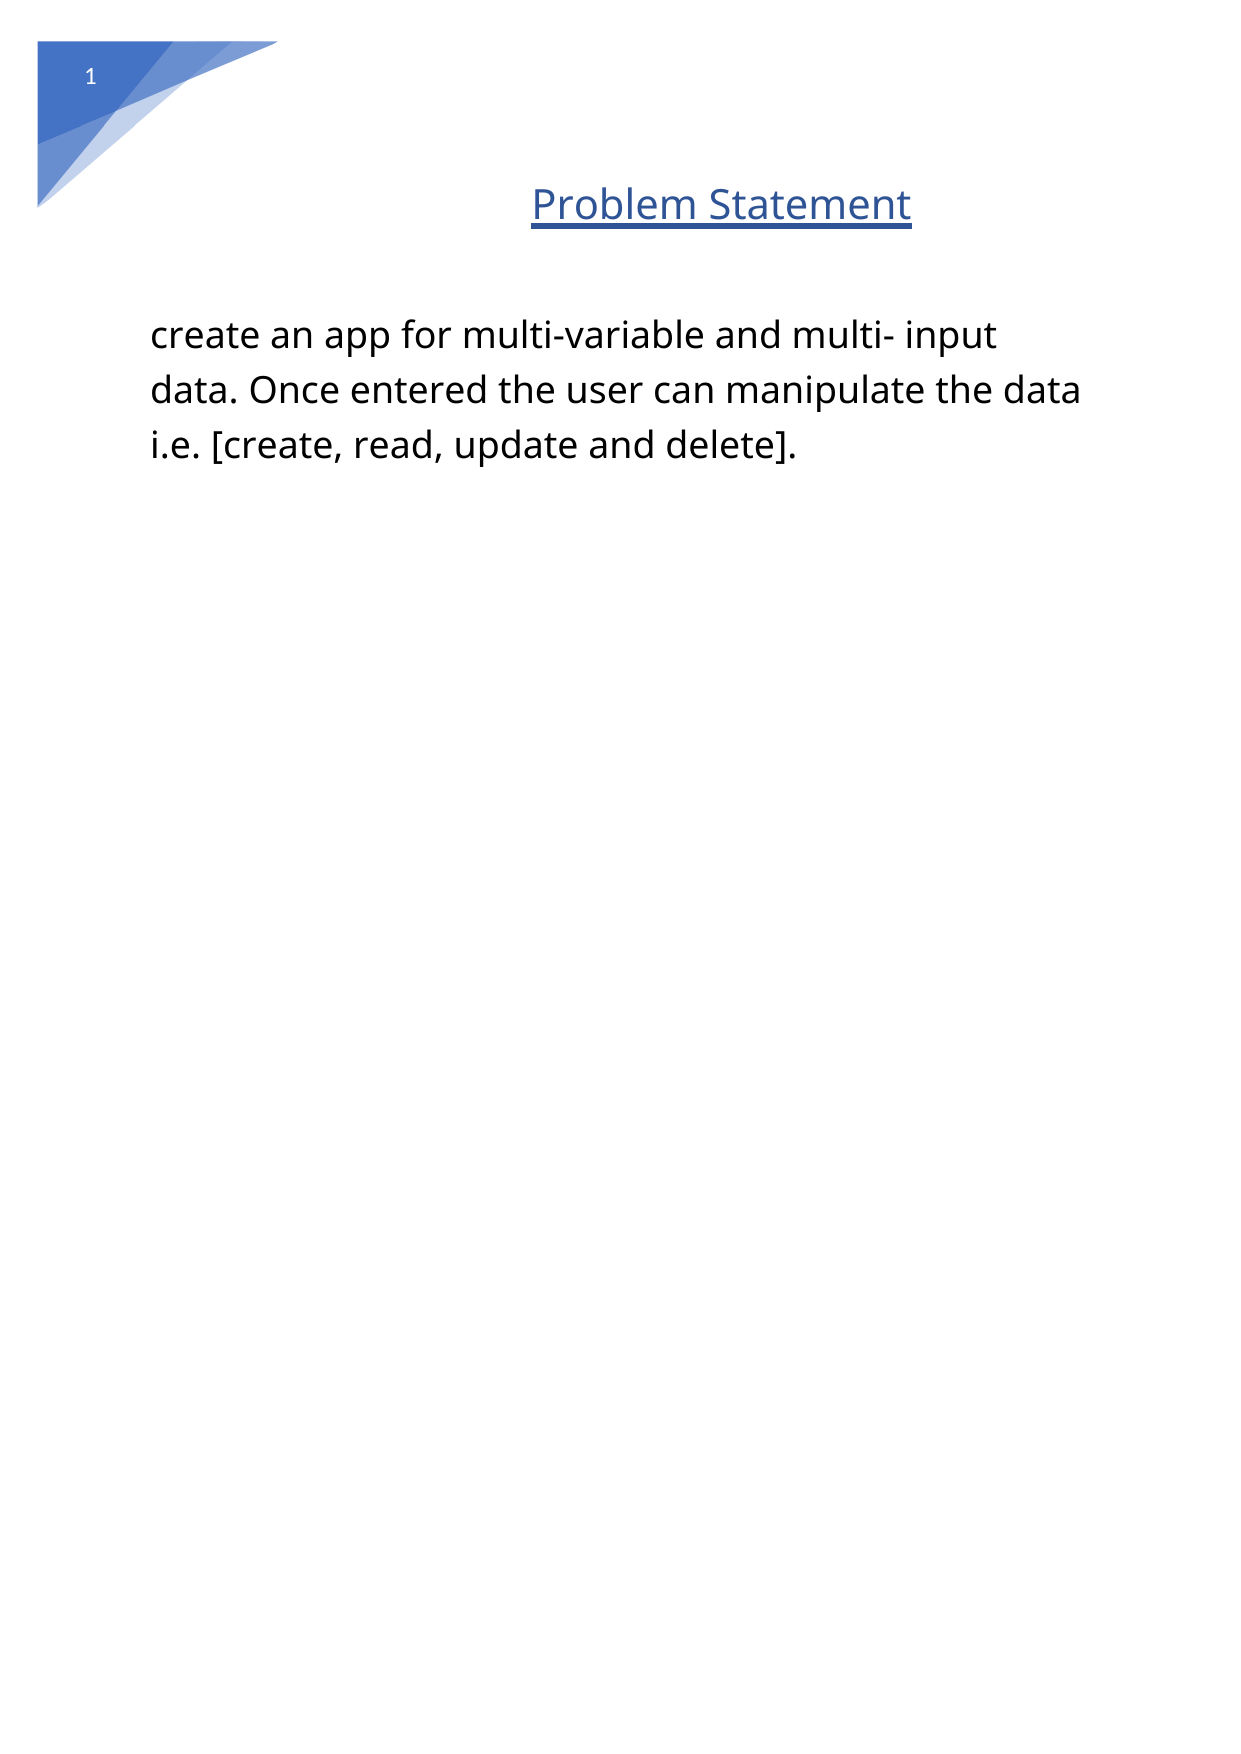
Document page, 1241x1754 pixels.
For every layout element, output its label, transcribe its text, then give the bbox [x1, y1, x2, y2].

text create an app for multi-variable and multi- input data. Once entered the user can manipulate the data i.e. [create, read, update and delete]. [150, 308, 1090, 469]
picture [37, 41, 279, 210]
subtitle Problem Statement [150, 175, 1090, 232]
